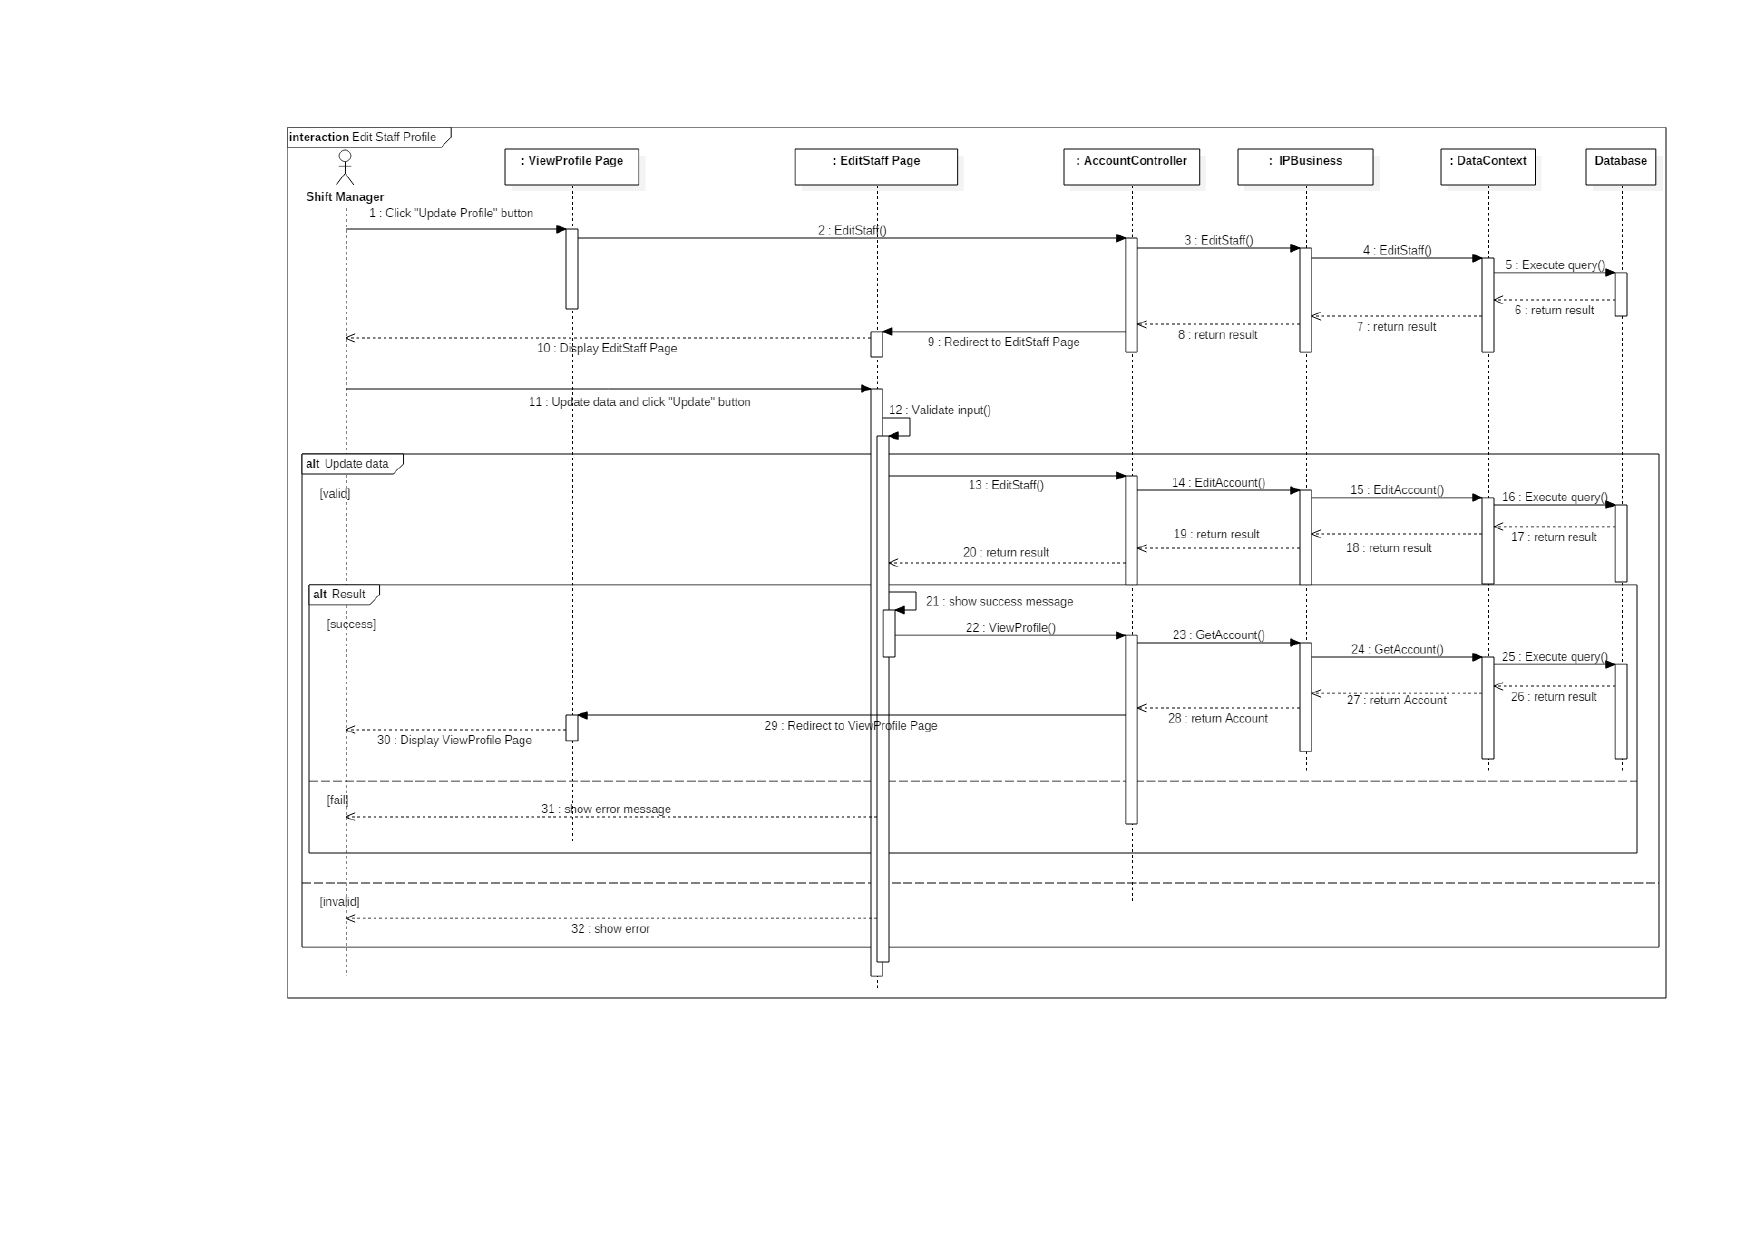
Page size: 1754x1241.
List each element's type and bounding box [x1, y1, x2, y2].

picture [278, 118, 1702, 1034]
